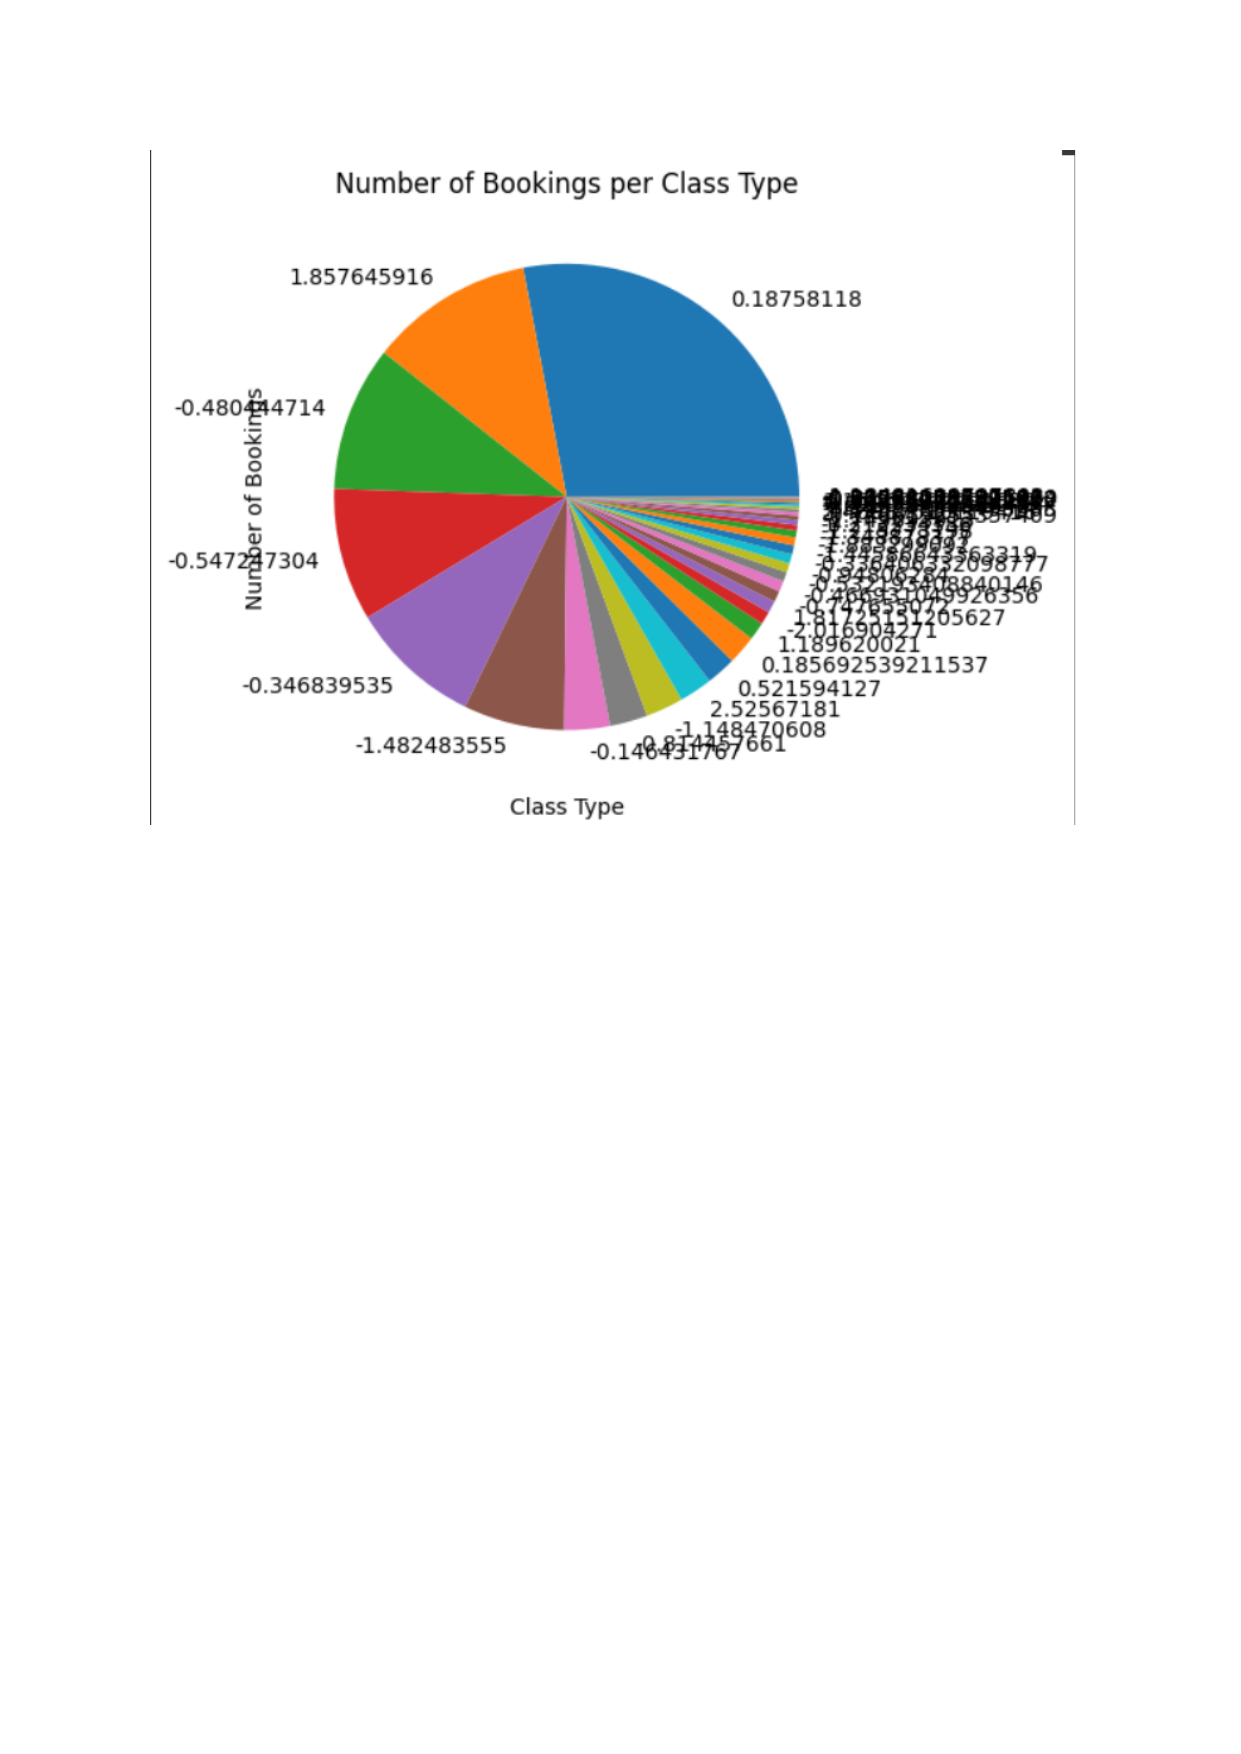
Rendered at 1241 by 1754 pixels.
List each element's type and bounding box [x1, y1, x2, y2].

picture [150, 150, 1075, 825]
